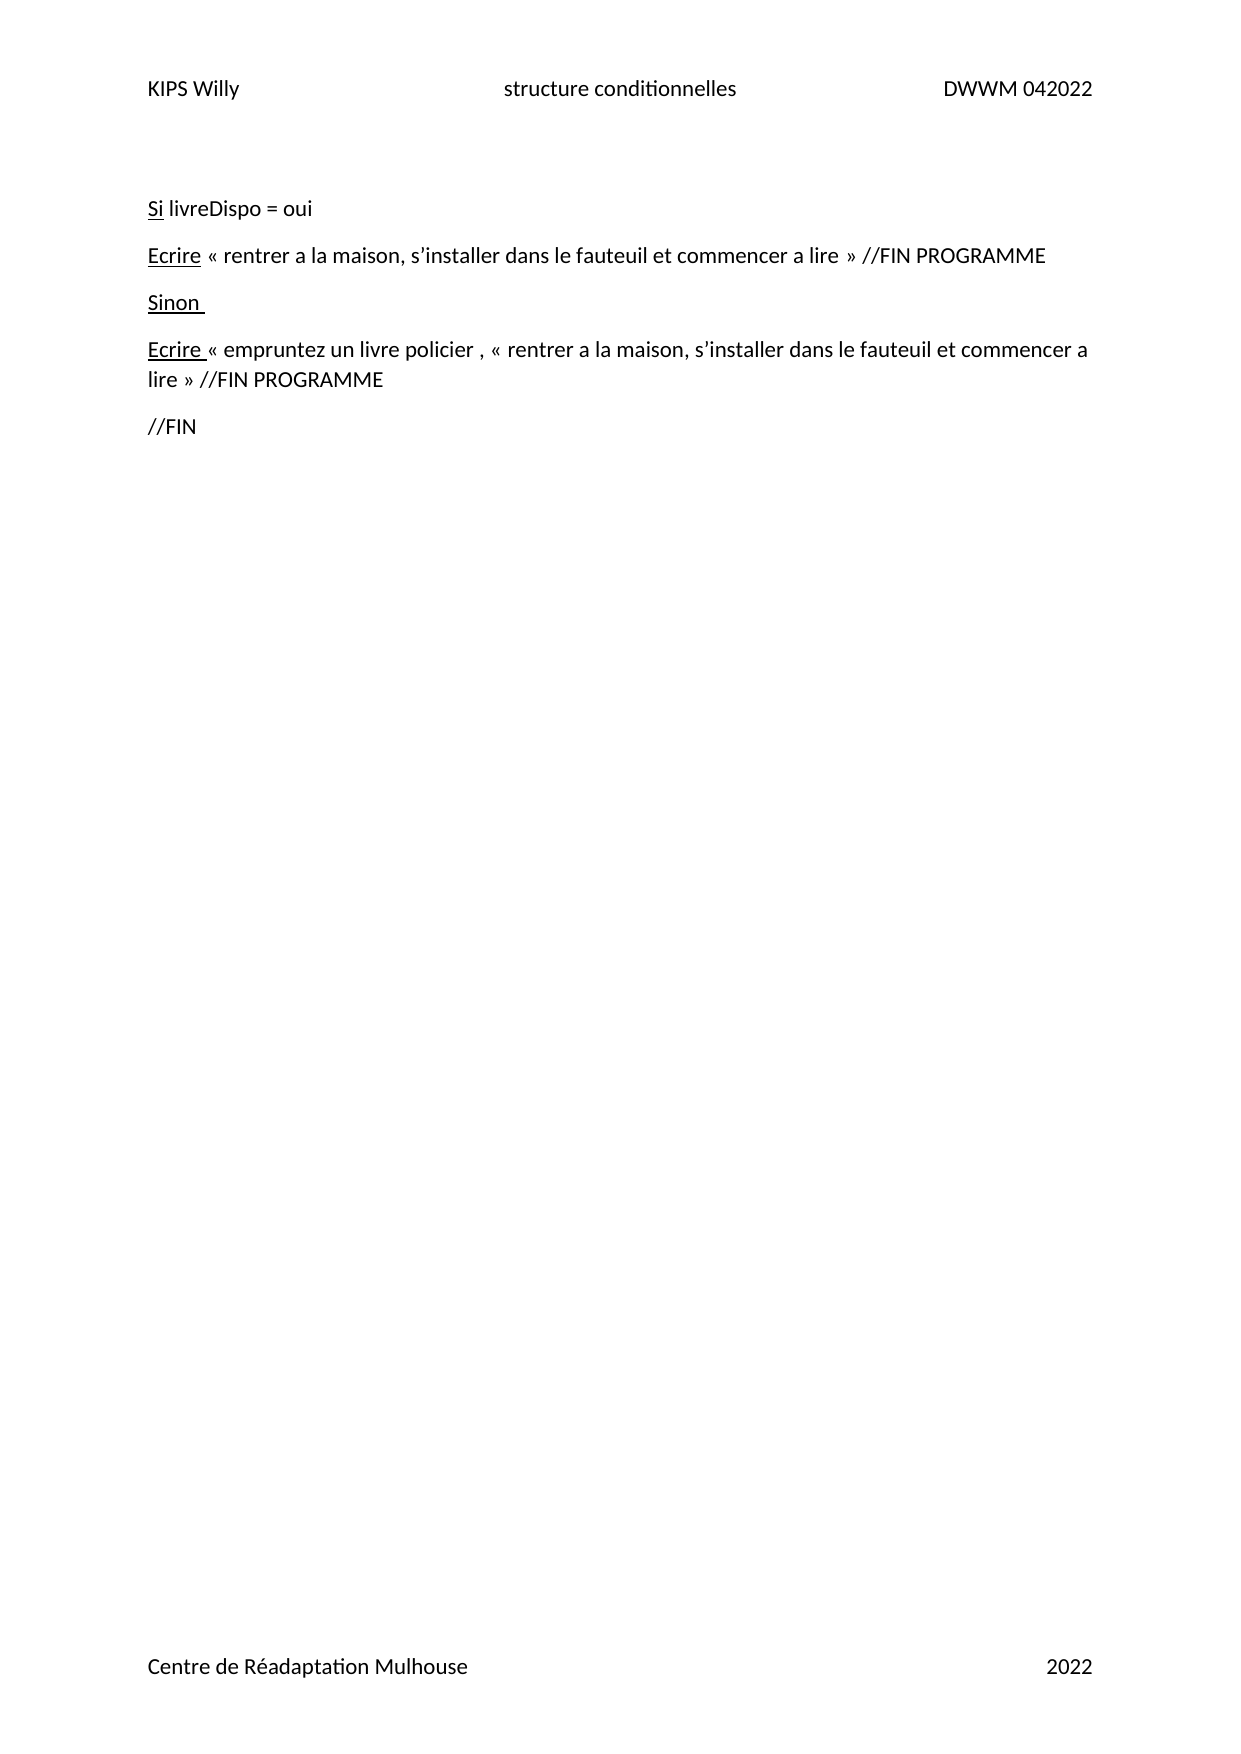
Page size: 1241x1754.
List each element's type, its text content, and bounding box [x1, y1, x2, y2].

text Sinon [148, 288, 1093, 316]
text //FIN [148, 412, 1093, 440]
text Si livreDispo = oui [148, 194, 1093, 222]
text Ecrire « empruntez un livre policier , « rentrer a la maison, s’installer dans le fauteuil et commencer a lire » //FIN PROGRAMME [148, 335, 1093, 393]
text Ecrire « rentrer a la maison, s’installer dans le fauteuil et commencer a lire » //FIN PROGRAMME [148, 241, 1093, 269]
